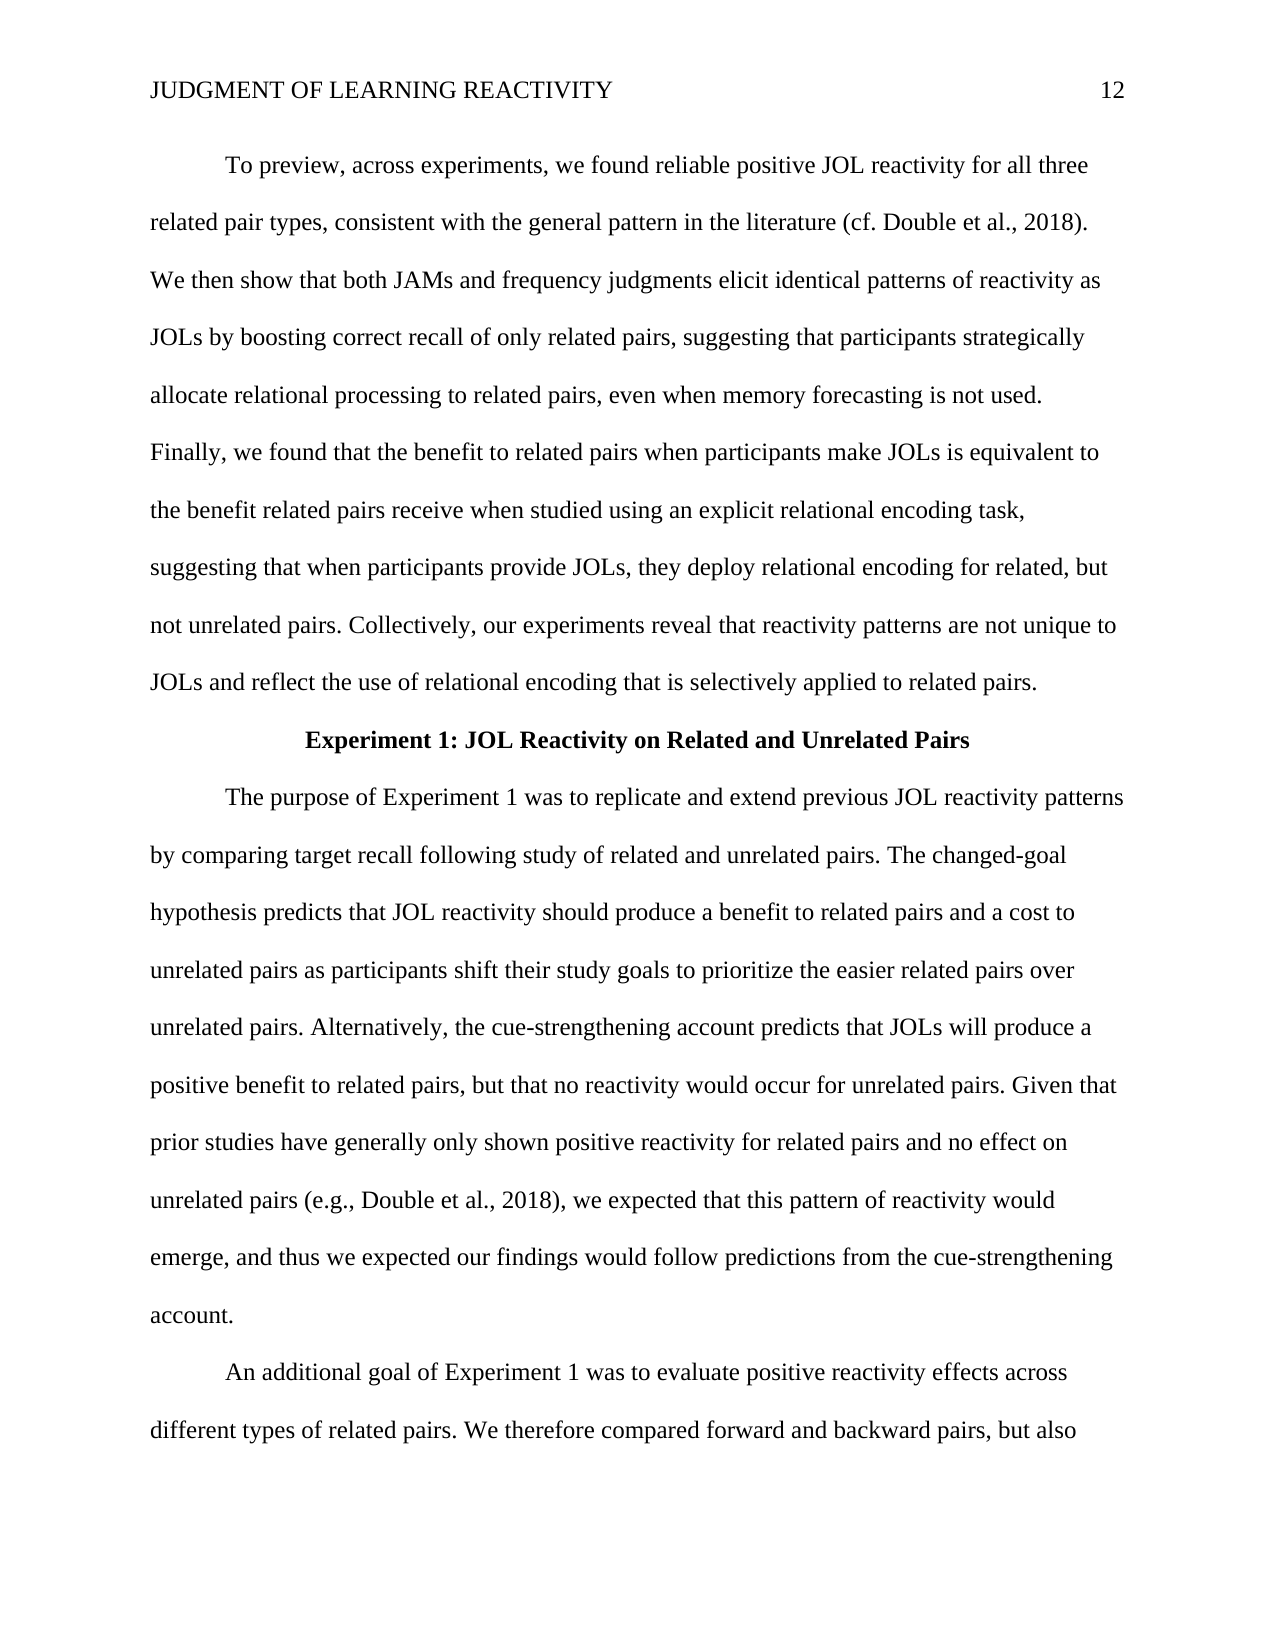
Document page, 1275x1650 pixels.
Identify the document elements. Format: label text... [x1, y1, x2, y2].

text Experiment 1: JOL Reactivity on Related and Unrelated Pairs [150, 725, 1125, 754]
text To preview, across experiments, we found reliable positive JOL reactivity for all three related pair types, consistent with the general pattern in the literature (cf. Double et al., 2018). We then show that both JAMs and frequency judgments elicit identical patterns of reactivity as JOLs by boosting correct recall of only related pairs, suggesting that participants strategically allocate relational processing to related pairs, even when memory forecasting is not used. Finally, we found that the benefit to related pairs when participants make JOLs is equivalent to the benefit related pairs receive when studied using an explicit relational encoding task, suggesting that when participants provide JOLs, they deploy relational encoding for related, but not unrelated pairs. Collectively, our experiments reveal that reactivity patterns are not unique to JOLs and reflect the use of relational encoding that is selectively applied to related pairs. [150, 150, 1125, 696]
text The purpose of Experiment 1 was to replicate and extend previous JOL reactivity patterns by comparing target recall following study of related and unrelated pairs. The changed-goal hypothesis predicts that JOL reactivity should produce a benefit to related pairs and a cost to unrelated pairs as participants shift their study goals to prioritize the easier related pairs over unrelated pairs. Alternatively, the cue-strengthening account predicts that JOLs will produce a positive benefit to related pairs, but that no reactivity would occur for unrelated pairs. Given that prior studies have generally only shown positive reactivity for related pairs and no effect on unrelated pairs (e.g., Double et al., 2018), we expected that this pattern of reactivity would emerge, and thus we expected our findings would follow predictions from the cue-strengthening account. [150, 782, 1125, 1329]
